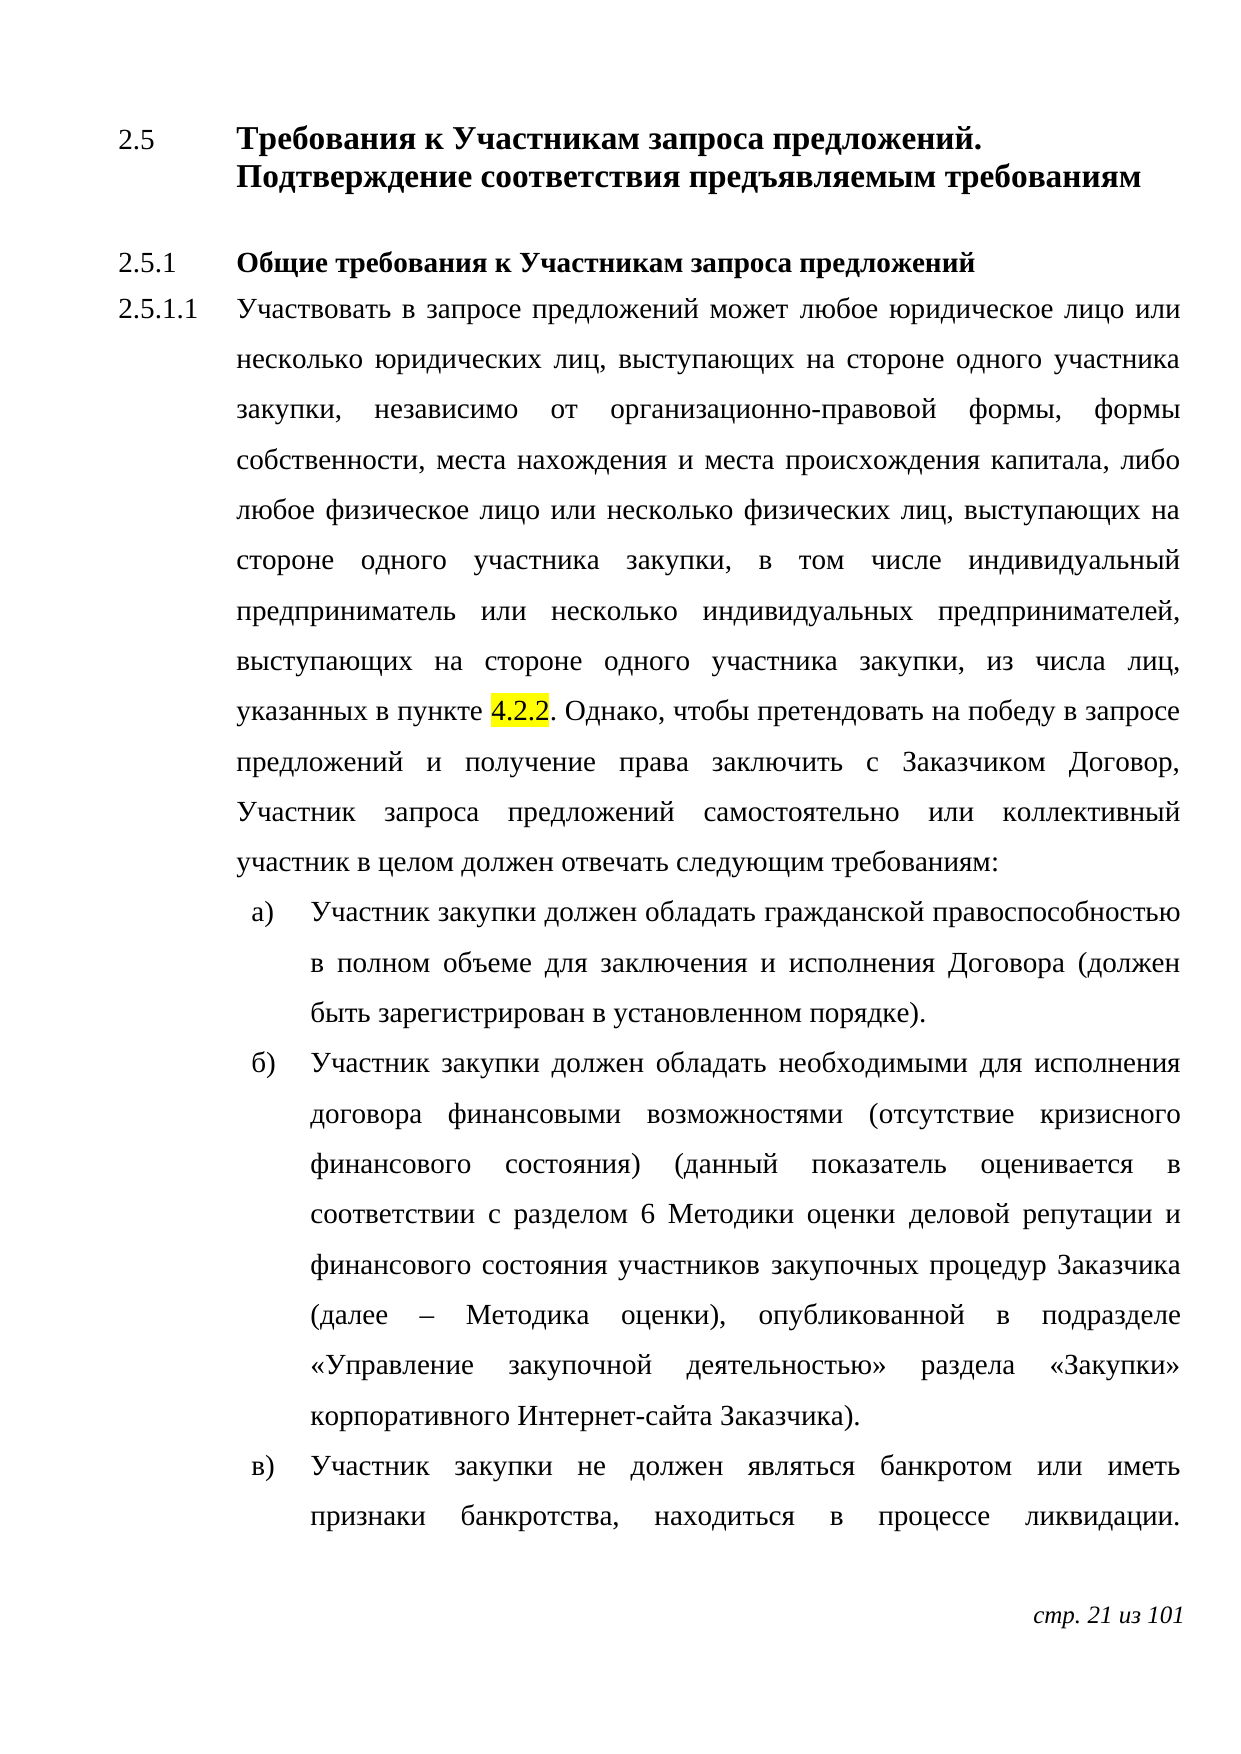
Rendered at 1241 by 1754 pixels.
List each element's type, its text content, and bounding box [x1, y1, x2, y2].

subtitle Требования к Участникам запроса предложений. Подтверждение соответствия предъявляемым требованиям [118, 118, 1181, 195]
list Общие требования к Участникам запроса предложений [118, 245, 1181, 278]
list Участник закупки должен обладать гражданской правоспособностью в полном объеме для заключения и исполнения Договора (должен быть зарегистрирован в установленном порядке). [251, 894, 1181, 1029]
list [251, 1448, 1181, 1532]
list Участник закупки должен обладать необходимыми для исполнения договора финансовыми возможностями (отсутствие кризисного финансового состояния) (данный показатель оценивается в соответствии с разделом 6 Методики оценки деловой репутации и финансового состояния участников закупочных процедур Заказчика (далее – Методика оценки), опубликованной в подразделе «Управление закупочной деятельностью» раздела «Закупки» корпоративного Интернет-сайта Заказчика). [251, 1046, 1181, 1431]
list Участвовать в запросе предложений может любое юридическое лицо или несколько юридических лиц, выступающих на стороне одного участника закупки, независимо от организационно-правовой формы, формы собственности, места нахождения и места происхождения капитала, либо любое физическое лицо или несколько физических лиц, выступающих на стороне одного участника закупки, в том числе индивидуальный предприниматель или несколько индивидуальных предпринимателей, выступающих на стороне одного участника закупки, из числа лиц, указанных в пункте 4.2.2. Однако, чтобы претендовать на победу в запросе предложений и получение права заключить с Заказчиком Договор, Участник запроса предложений самостоятельно или коллективный участник в целом должен отвечать следующим требованиям: [118, 291, 1181, 878]
